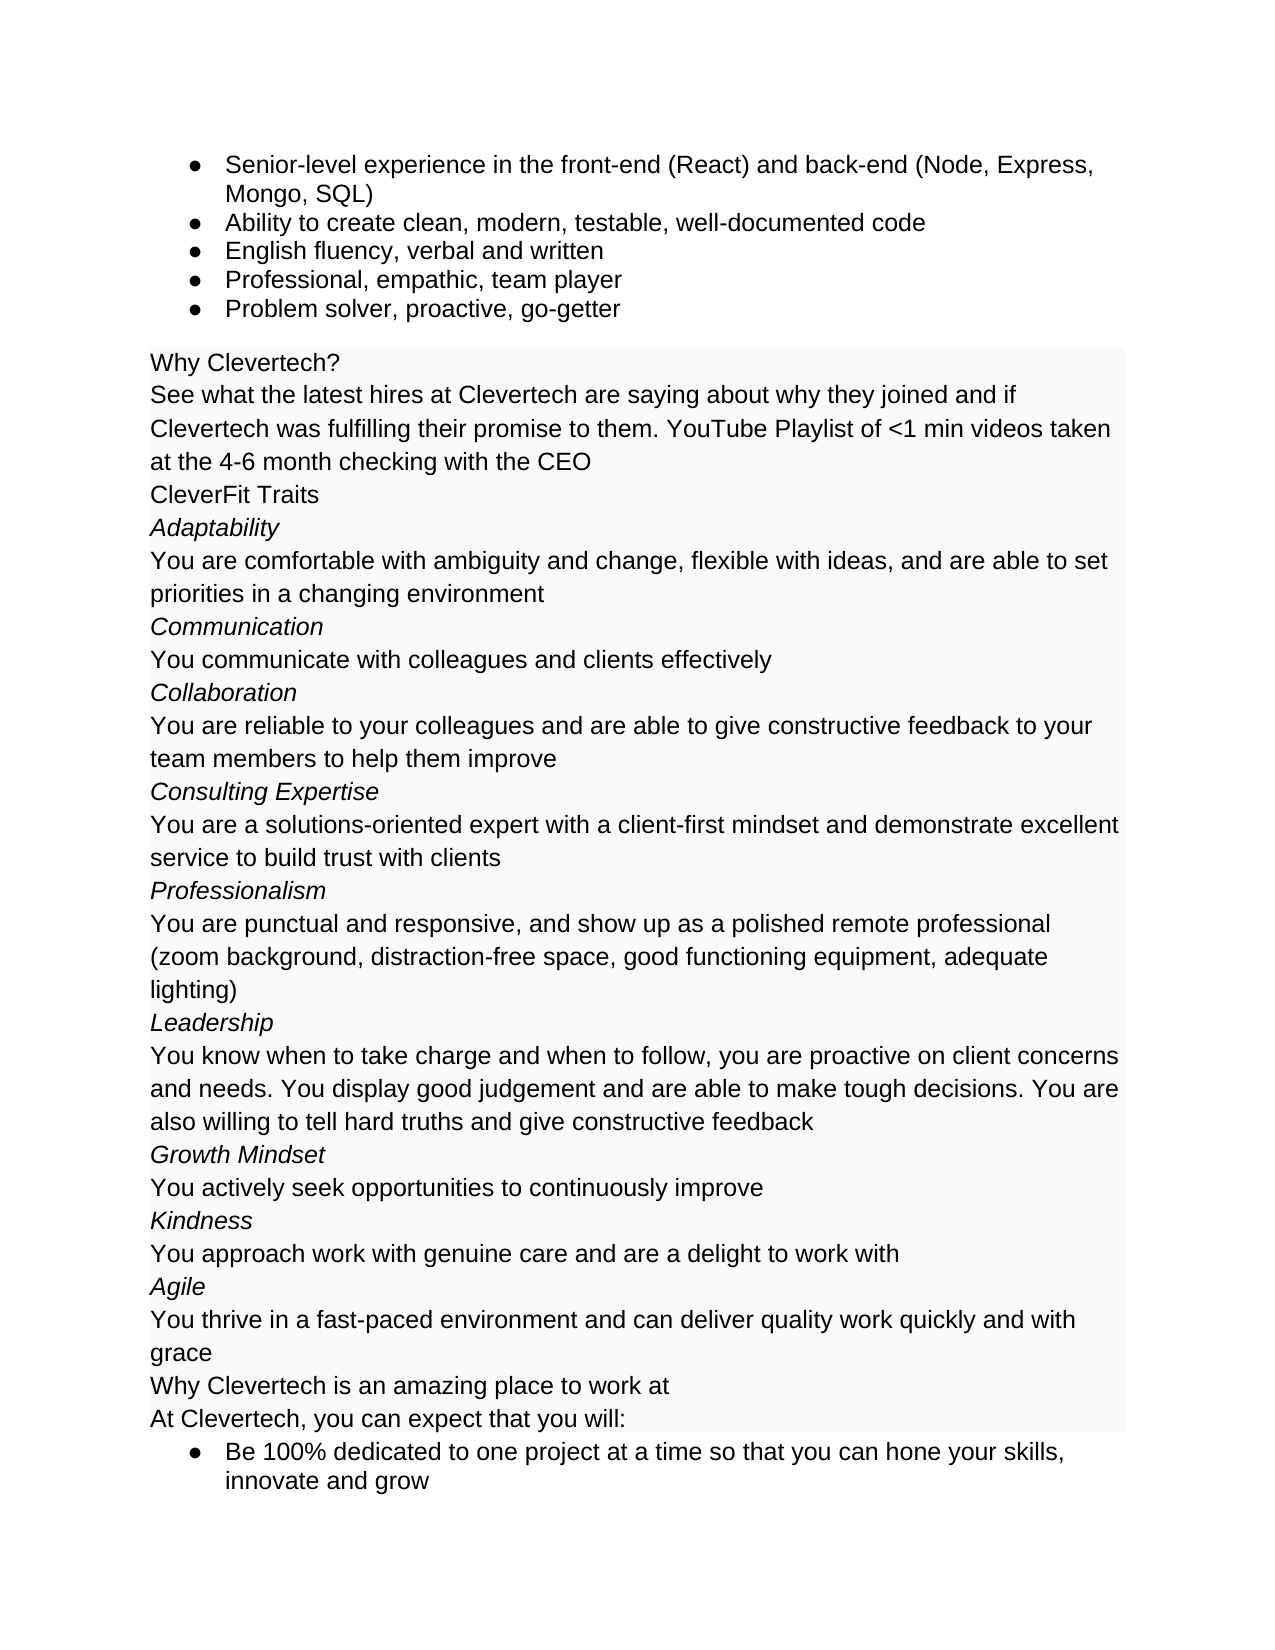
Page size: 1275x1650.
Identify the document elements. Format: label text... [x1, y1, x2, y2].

text Communication [150, 612, 1125, 640]
text You know when to take charge and when to follow, you are proactive on client concerns and needs. You display good judgement and are able to make tough decisions. You are also willing to tell hard truths and give constructive feedback [150, 1041, 1125, 1136]
text You are reliable to your colleagues and are able to give constructive feedback to your team members to help them improve [150, 711, 1125, 772]
text Adaptability [150, 513, 1125, 541]
text Consulting Expertise [150, 777, 1125, 806]
text You actively seek opportunities to continuously improve [150, 1173, 1125, 1202]
text Why Clevertech is an amazing place to work at [150, 1371, 1125, 1400]
list Ability to create clean, modern, testable, well-documented code [187, 207, 1125, 236]
text Why Clevertech? [150, 347, 1125, 376]
text See what the latest hires at Clevertech are saying about why they joined and if Clevertech was fulfilling their promise to them. YouTube Playlist of <1 min videos taken at the 4-6 month checking with the CEO [150, 381, 1125, 475]
text Collaboration [150, 678, 1125, 706]
list English fluency, verbal and written [187, 236, 1125, 265]
text Professionalism [150, 876, 1125, 904]
list Problem solver, proactive, go-getter [187, 294, 1125, 322]
text You are a solutions-oriented expert with a client-first mindset and demonstrate excellent service to build trust with clients [150, 810, 1125, 872]
text CleverFit Traits [150, 479, 1125, 508]
text You thrive in a fast-paced environment and can deliver quality work quickly and with grace [150, 1305, 1125, 1367]
text Agile [150, 1272, 1125, 1301]
list Be 100% dedicated to one project at a time so that you can hone your skills, innovate and grow [187, 1437, 1125, 1495]
list Professional, empathic, team player [187, 265, 1125, 294]
text Kindness [150, 1206, 1125, 1235]
text At Clevertech, you can expect that you will: [150, 1404, 1125, 1433]
list Senior-level experience in the front-end (React) and back-end (Node, Express, Mongo, SQL) [187, 150, 1125, 207]
text You are comfortable with ambiguity and change, flexible with ideas, and are able to set priorities in a changing environment [150, 546, 1125, 607]
text You are punctual and responsive, and show up as a polished remote professional (zoom background, distraction-free space, good functioning equipment, adequate lighting) [150, 909, 1125, 1004]
text Growth Mindset [150, 1140, 1125, 1169]
text You approach work with genuine care and are a delight to work with [150, 1239, 1125, 1268]
text Leadership [150, 1008, 1125, 1037]
text You communicate with colleagues and clients effectively [150, 645, 1125, 673]
